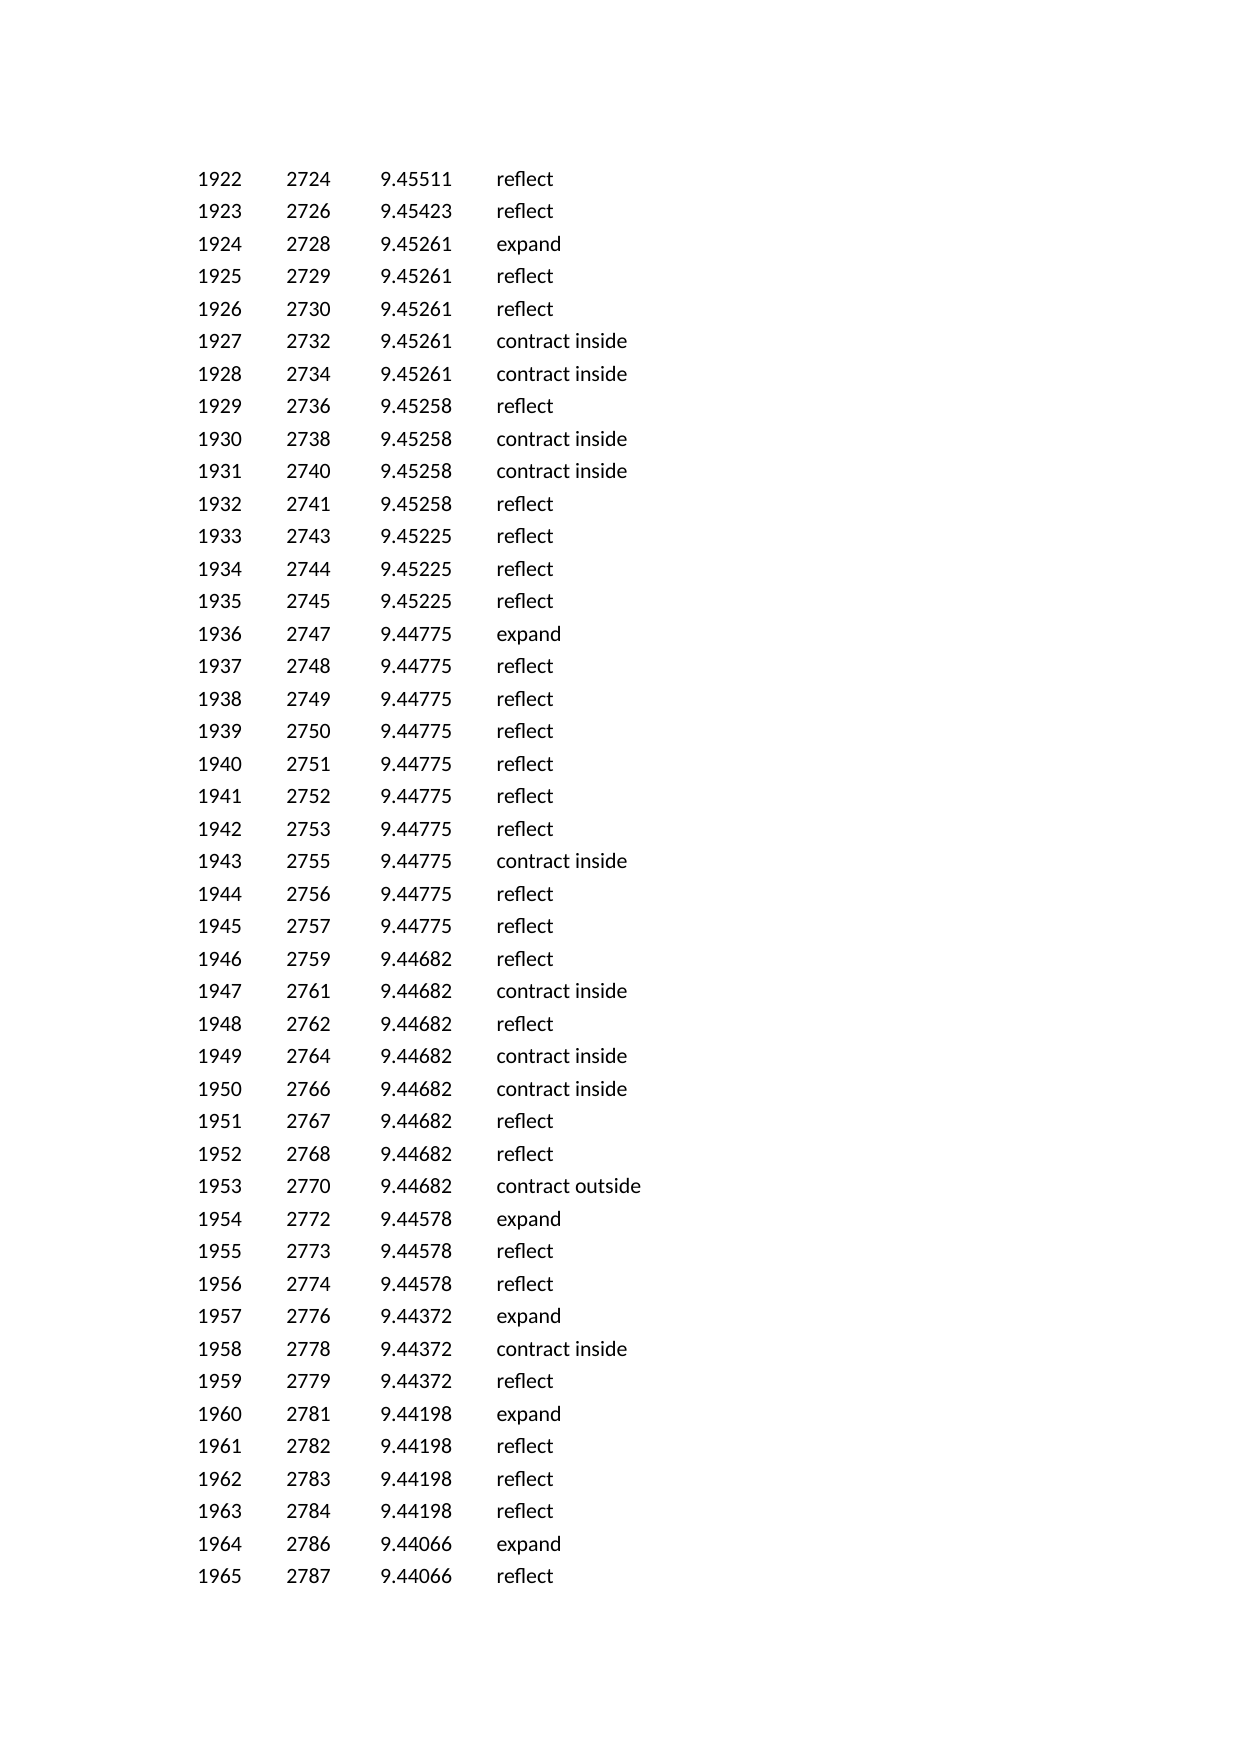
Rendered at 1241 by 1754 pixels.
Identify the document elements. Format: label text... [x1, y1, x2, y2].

text 1935 2745 9.45225 reflect [187, 584, 1053, 617]
text 1930 2738 9.45258 contract inside [187, 422, 1053, 454]
text 1929 2736 9.45258 reflect [187, 389, 1053, 422]
text 1928 2734 9.45261 contract inside [187, 357, 1053, 389]
text 1949 2764 9.44682 contract inside [187, 1039, 1053, 1072]
text 1953 2770 9.44682 contract outside [187, 1169, 1053, 1202]
text 1936 2747 9.44775 expand [187, 617, 1053, 649]
text 1937 2748 9.44775 reflect [187, 649, 1053, 682]
text 1943 2755 9.44775 contract inside [187, 844, 1053, 877]
text 1951 2767 9.44682 reflect [187, 1104, 1053, 1137]
text 1934 2744 9.45225 reflect [187, 552, 1053, 584]
text 1938 2749 9.44775 reflect [187, 682, 1053, 714]
text 1962 2783 9.44198 reflect [187, 1462, 1053, 1494]
text 1958 2778 9.44372 contract inside [187, 1332, 1053, 1364]
text 1950 2766 9.44682 contract inside [187, 1072, 1053, 1104]
text 1925 2729 9.45261 reflect [187, 259, 1053, 292]
text 1948 2762 9.44682 reflect [187, 1007, 1053, 1039]
text 1926 2730 9.45261 reflect [187, 292, 1053, 324]
text 1960 2781 9.44198 expand [187, 1397, 1053, 1429]
text 1932 2741 9.45258 reflect [187, 487, 1053, 519]
text 1963 2784 9.44198 reflect [187, 1494, 1053, 1527]
text 1954 2772 9.44578 expand [187, 1202, 1053, 1234]
text 1939 2750 9.44775 reflect [187, 714, 1053, 747]
text 1964 2786 9.44066 expand [187, 1527, 1053, 1559]
text 1924 2728 9.45261 expand [187, 227, 1053, 259]
text 1959 2779 9.44372 reflect [187, 1364, 1053, 1397]
text 1931 2740 9.45258 contract inside [187, 454, 1053, 487]
text 1961 2782 9.44198 reflect [187, 1429, 1053, 1462]
text 1944 2756 9.44775 reflect [187, 877, 1053, 909]
text 1955 2773 9.44578 reflect [187, 1234, 1053, 1267]
text 1933 2743 9.45225 reflect [187, 519, 1053, 552]
text 1956 2774 9.44578 reflect [187, 1267, 1053, 1299]
text 1942 2753 9.44775 reflect [187, 812, 1053, 844]
text 1923 2726 9.45423 reflect [187, 194, 1053, 227]
text 1965 2787 9.44066 reflect [187, 1559, 1053, 1592]
text 1945 2757 9.44775 reflect [187, 909, 1053, 942]
text 1927 2732 9.45261 contract inside [187, 324, 1053, 357]
text 1952 2768 9.44682 reflect [187, 1137, 1053, 1169]
text 1947 2761 9.44682 contract inside [187, 974, 1053, 1007]
text 1922 2724 9.45511 reflect [187, 162, 1053, 194]
text 1957 2776 9.44372 expand [187, 1299, 1053, 1332]
text 1940 2751 9.44775 reflect [187, 747, 1053, 779]
text 1941 2752 9.44775 reflect [187, 779, 1053, 812]
text 1946 2759 9.44682 reflect [187, 942, 1053, 974]
